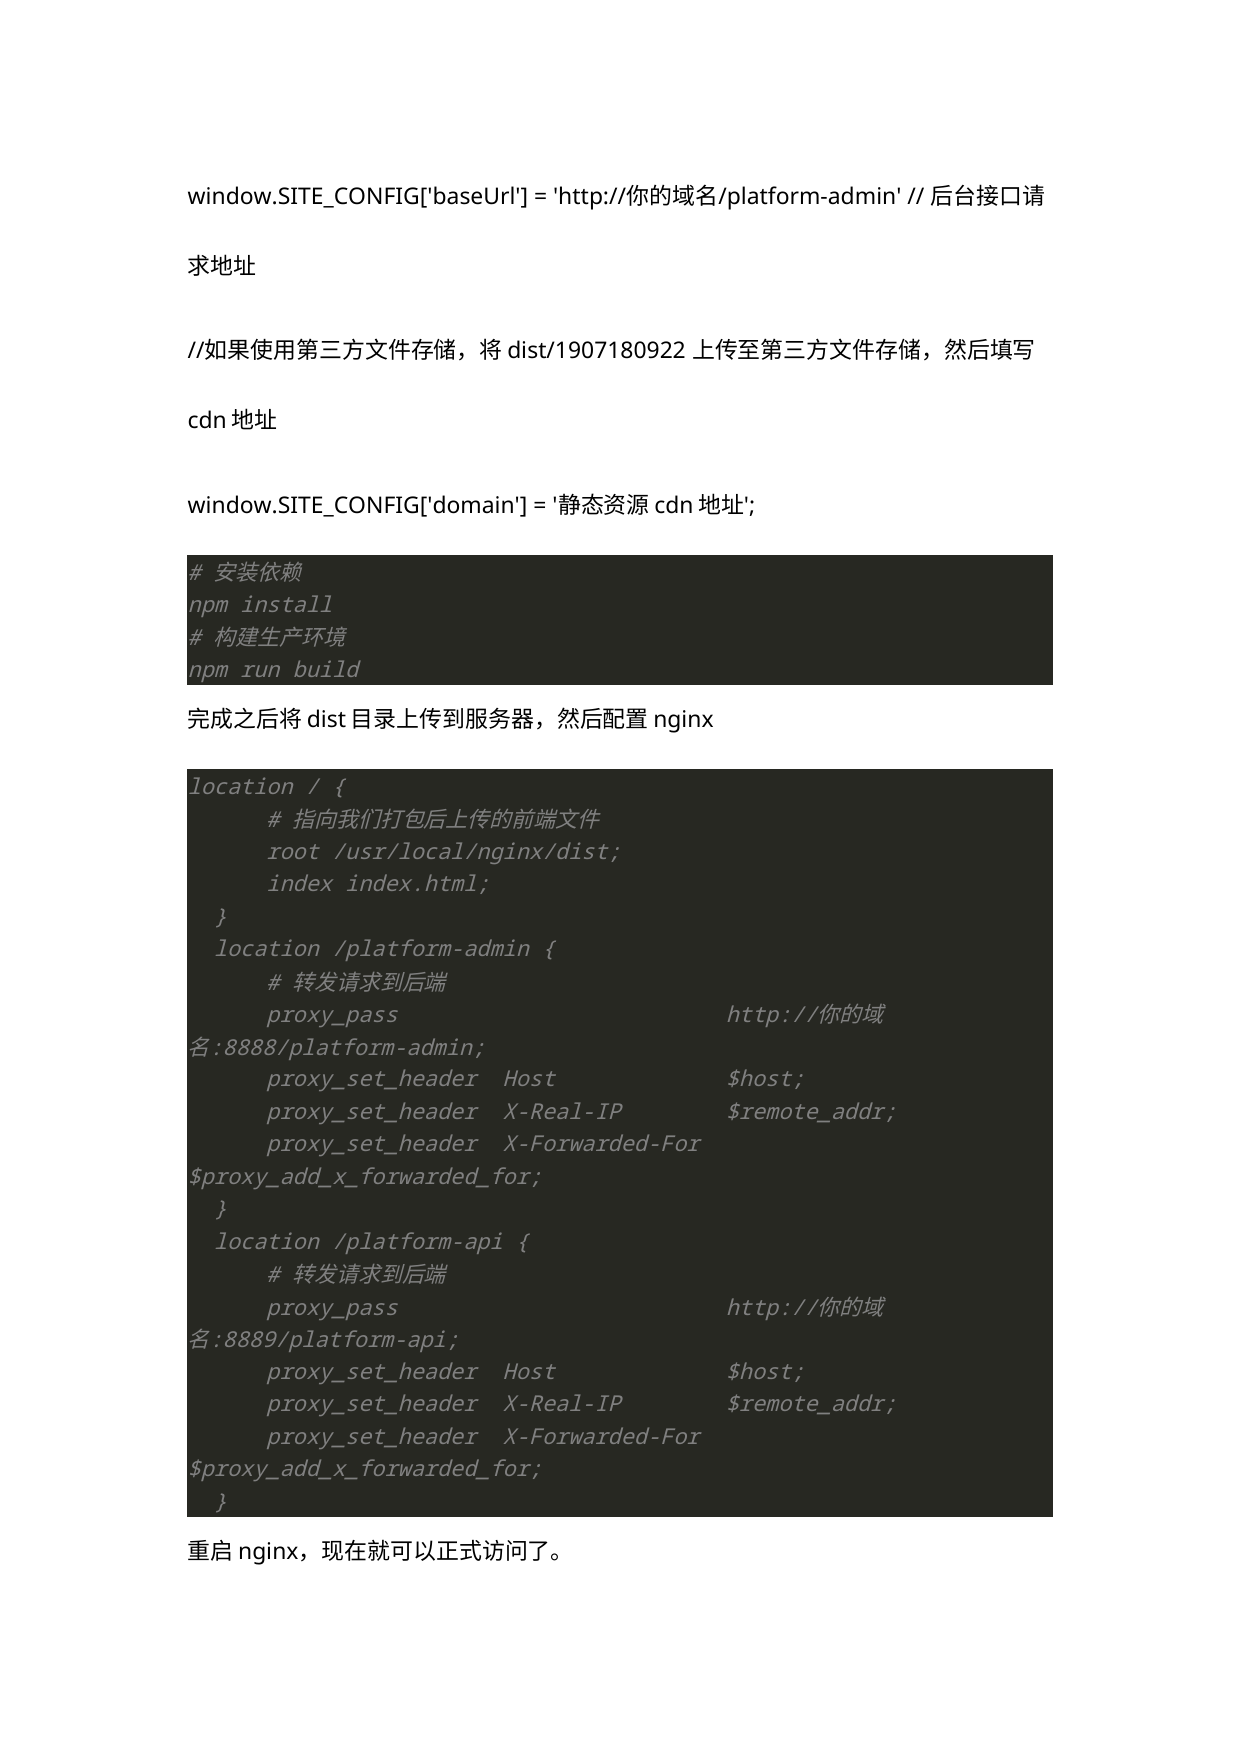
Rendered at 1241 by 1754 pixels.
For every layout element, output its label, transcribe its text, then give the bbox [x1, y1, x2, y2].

text location / { # 指向我们打包后上传的前端文件 root /usr/local/nginx/dist; index index.html; } location /platform-admin { # 转发请求到后端 proxy_pass http://你的域名:8888/platform-admin; proxy_set_header Host $host; proxy_set_header X-Real-IP $remote_addr; proxy_set_header X-Forwarded-For $proxy_add_x_forwarded_for; } location /platform-api { # 转发请求到后端 proxy_pass http://你的域名:8889/platform-api; proxy_set_header Host $host; proxy_set_header X-Real-IP $remote_addr; proxy_set_header X-Forwarded-For $proxy_add_x_forwarded_for; } [187, 769, 1053, 1517]
text npm run build [187, 652, 1053, 685]
text # 安装依赖 [187, 555, 1053, 587]
text window.SITE_CONFIG['domain'] = '静态资源cdn地址'; [187, 471, 1053, 536]
text 重启nginx，现在就可以正式访问了。 [187, 1517, 1053, 1582]
text 完成之后将dist目录上传到服务器，然后配置nginx [187, 685, 1053, 750]
text //如果使用第三方文件存储，将dist/1907180922 上传至第三方文件存储，然后填写cdn地址 [187, 316, 1053, 451]
text npm install [187, 587, 1053, 620]
text # 构建生产环境 [187, 620, 1053, 652]
text window.SITE_CONFIG['baseUrl'] = 'http://你的域名/platform-admin' // 后台接口请求地址 [187, 162, 1053, 297]
